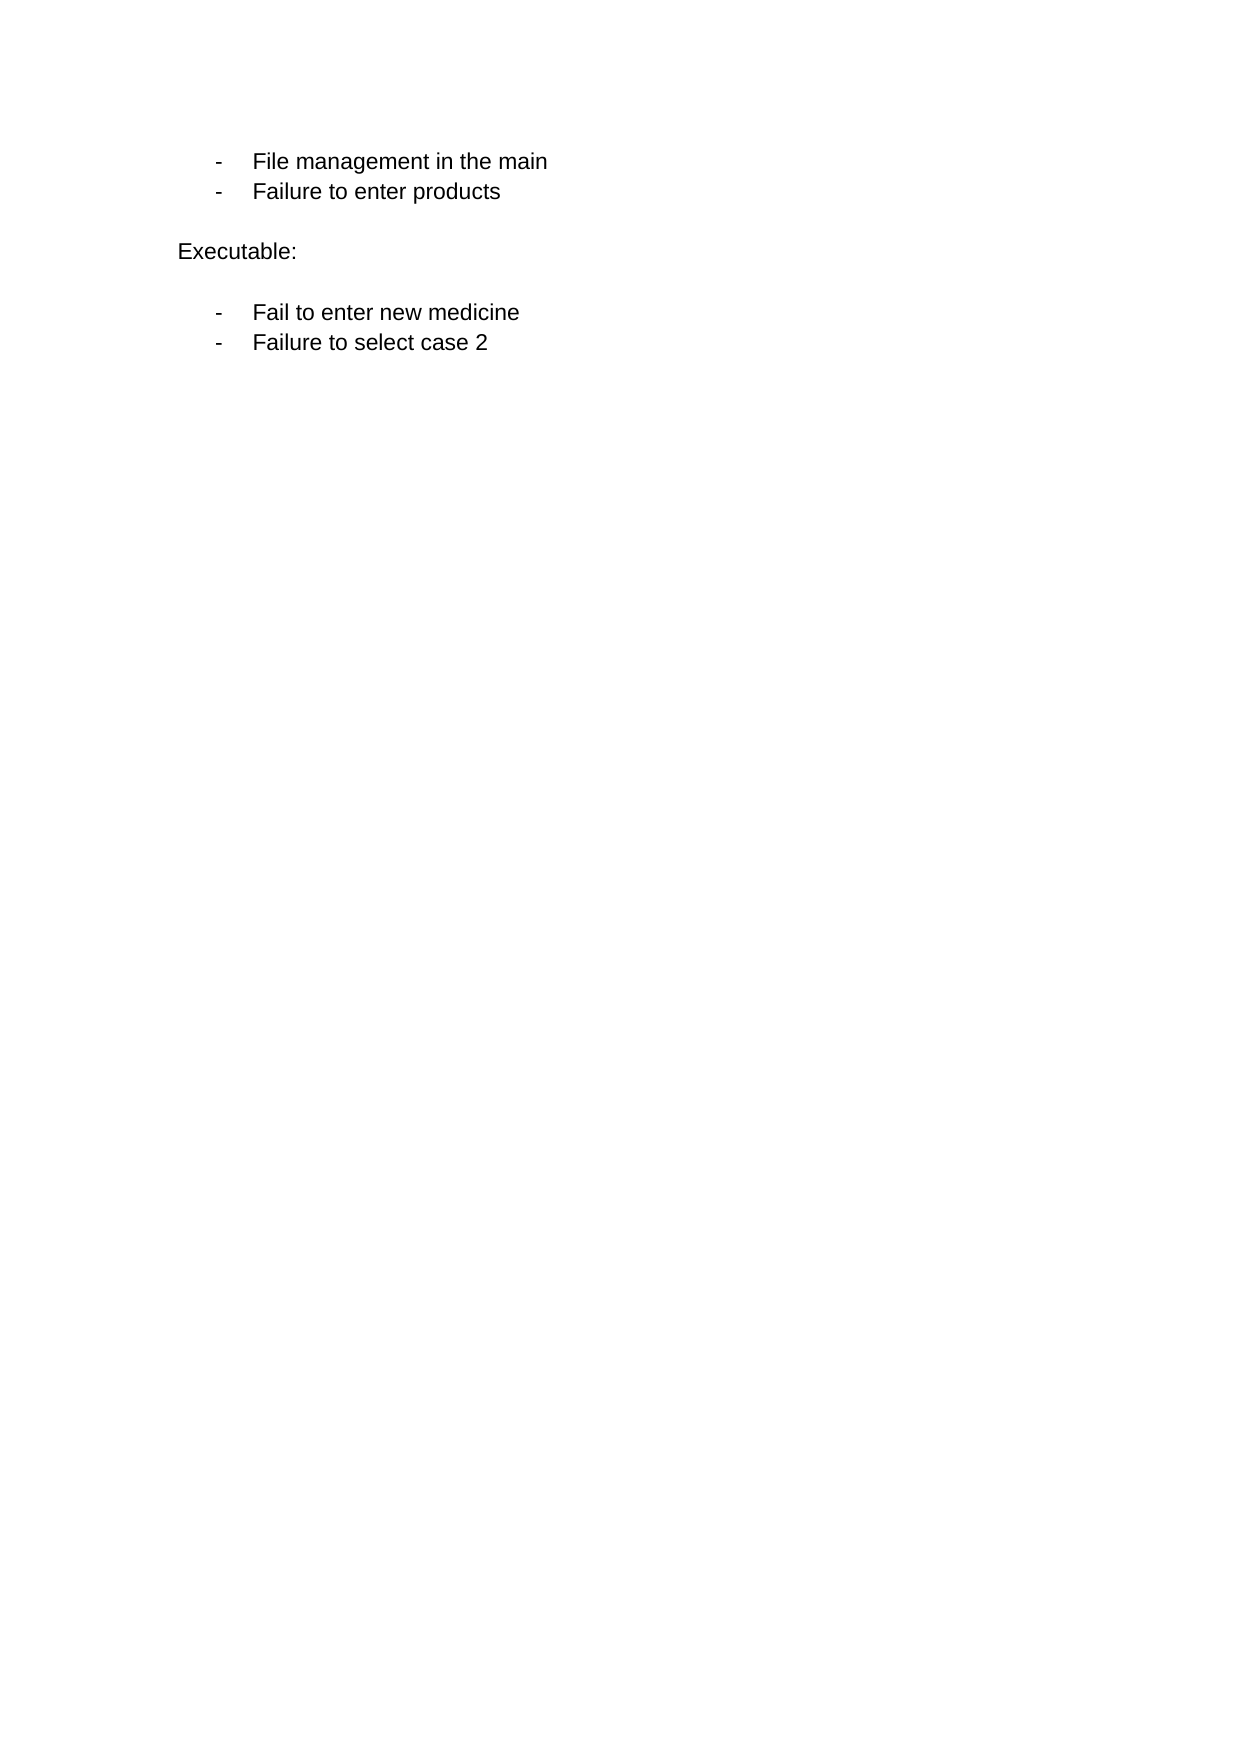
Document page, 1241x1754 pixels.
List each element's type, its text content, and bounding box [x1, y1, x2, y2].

list Fail to enter new medicine [215, 299, 1063, 325]
text Executable: [177, 238, 1063, 264]
list Failure to enter products [215, 178, 1063, 204]
list File management in the main [215, 148, 1063, 174]
list Failure to select case 2 [215, 329, 1063, 355]
